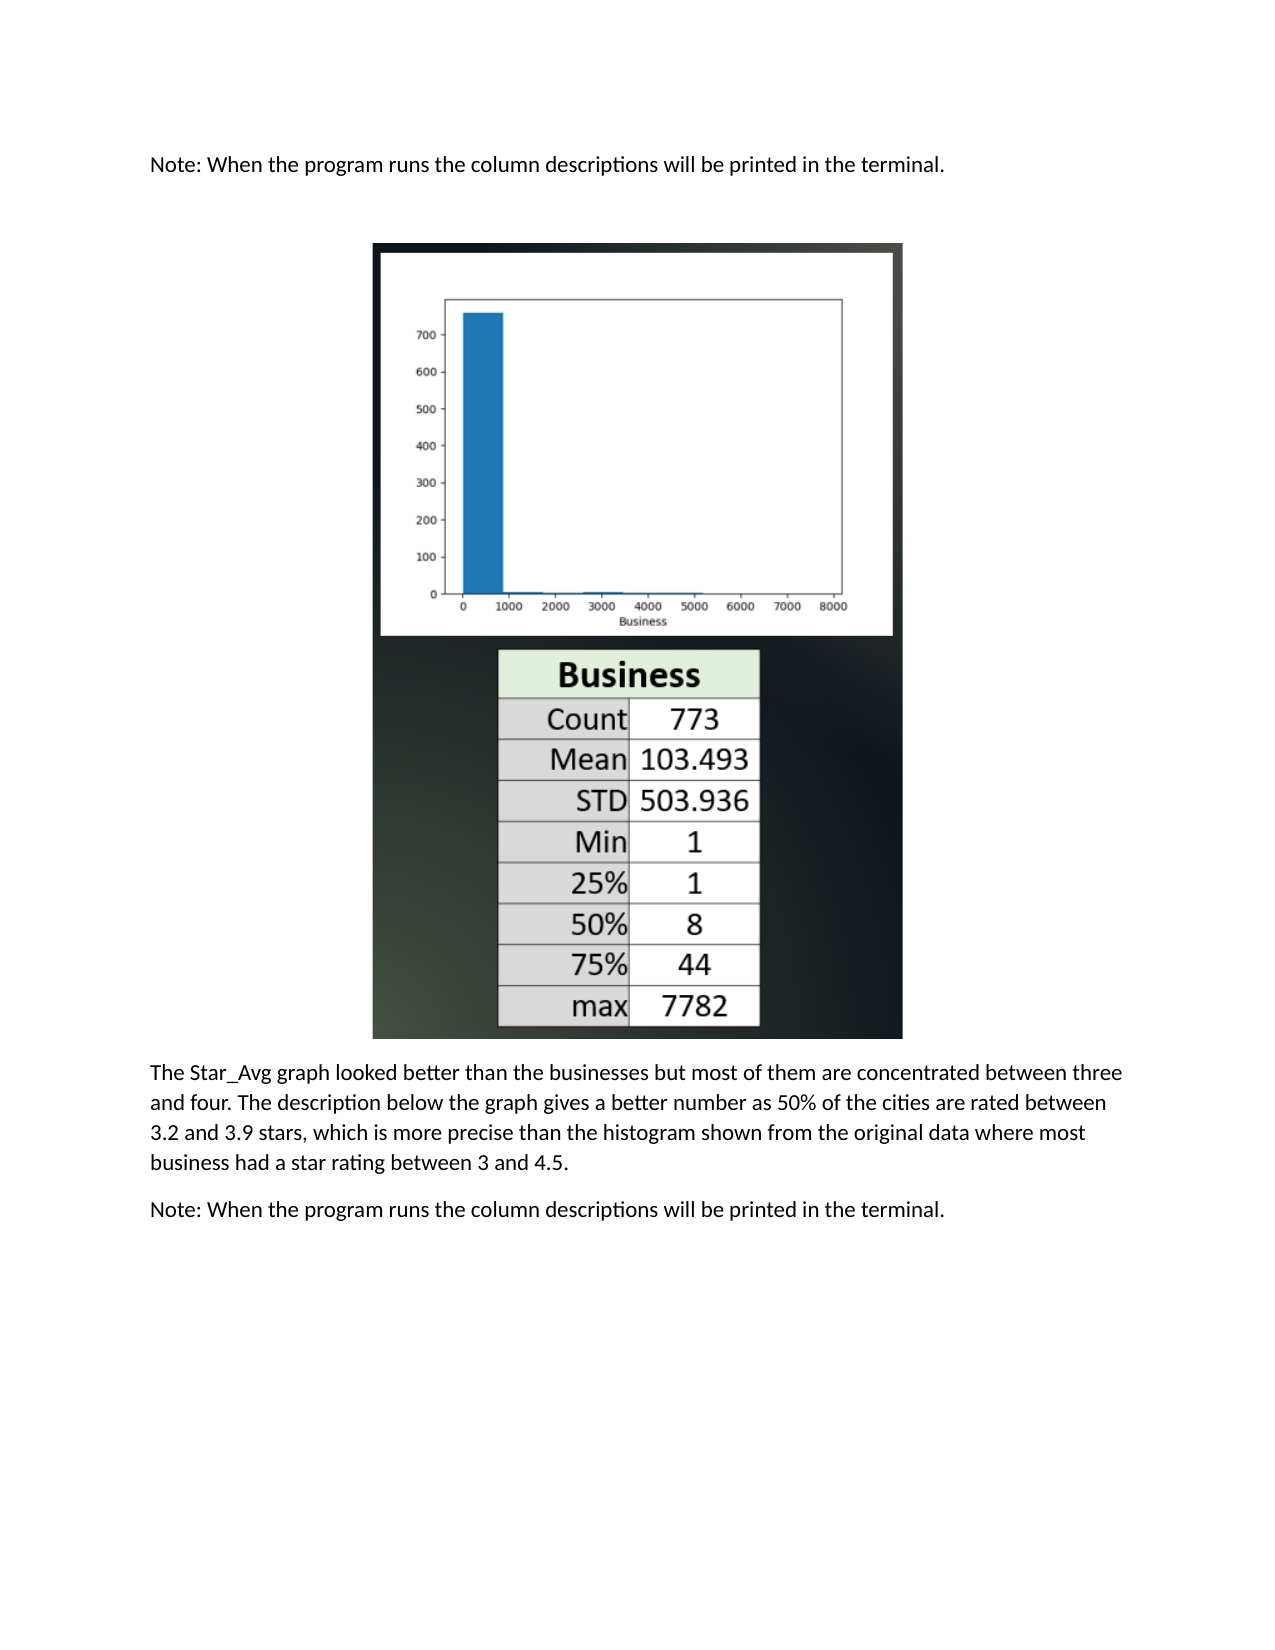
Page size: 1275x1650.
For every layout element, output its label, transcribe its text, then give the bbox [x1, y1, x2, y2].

text Note: When the program runs the column descriptions will be printed in the terminal. [150, 1195, 1125, 1223]
text The Star_Avg graph looked better than the businesses but most of them are concentrated between three and four. The description below the graph gives a better number as 50% of the cities are rated between 3.2 and 3.9 stars, which is more precise than the histogram shown from the original data where most business had a star rating between 3 and 4.5. [150, 1058, 1125, 1176]
text Note: When the program runs the column descriptions will be printed in the terminal. [150, 150, 1125, 178]
picture [372, 243, 903, 1039]
